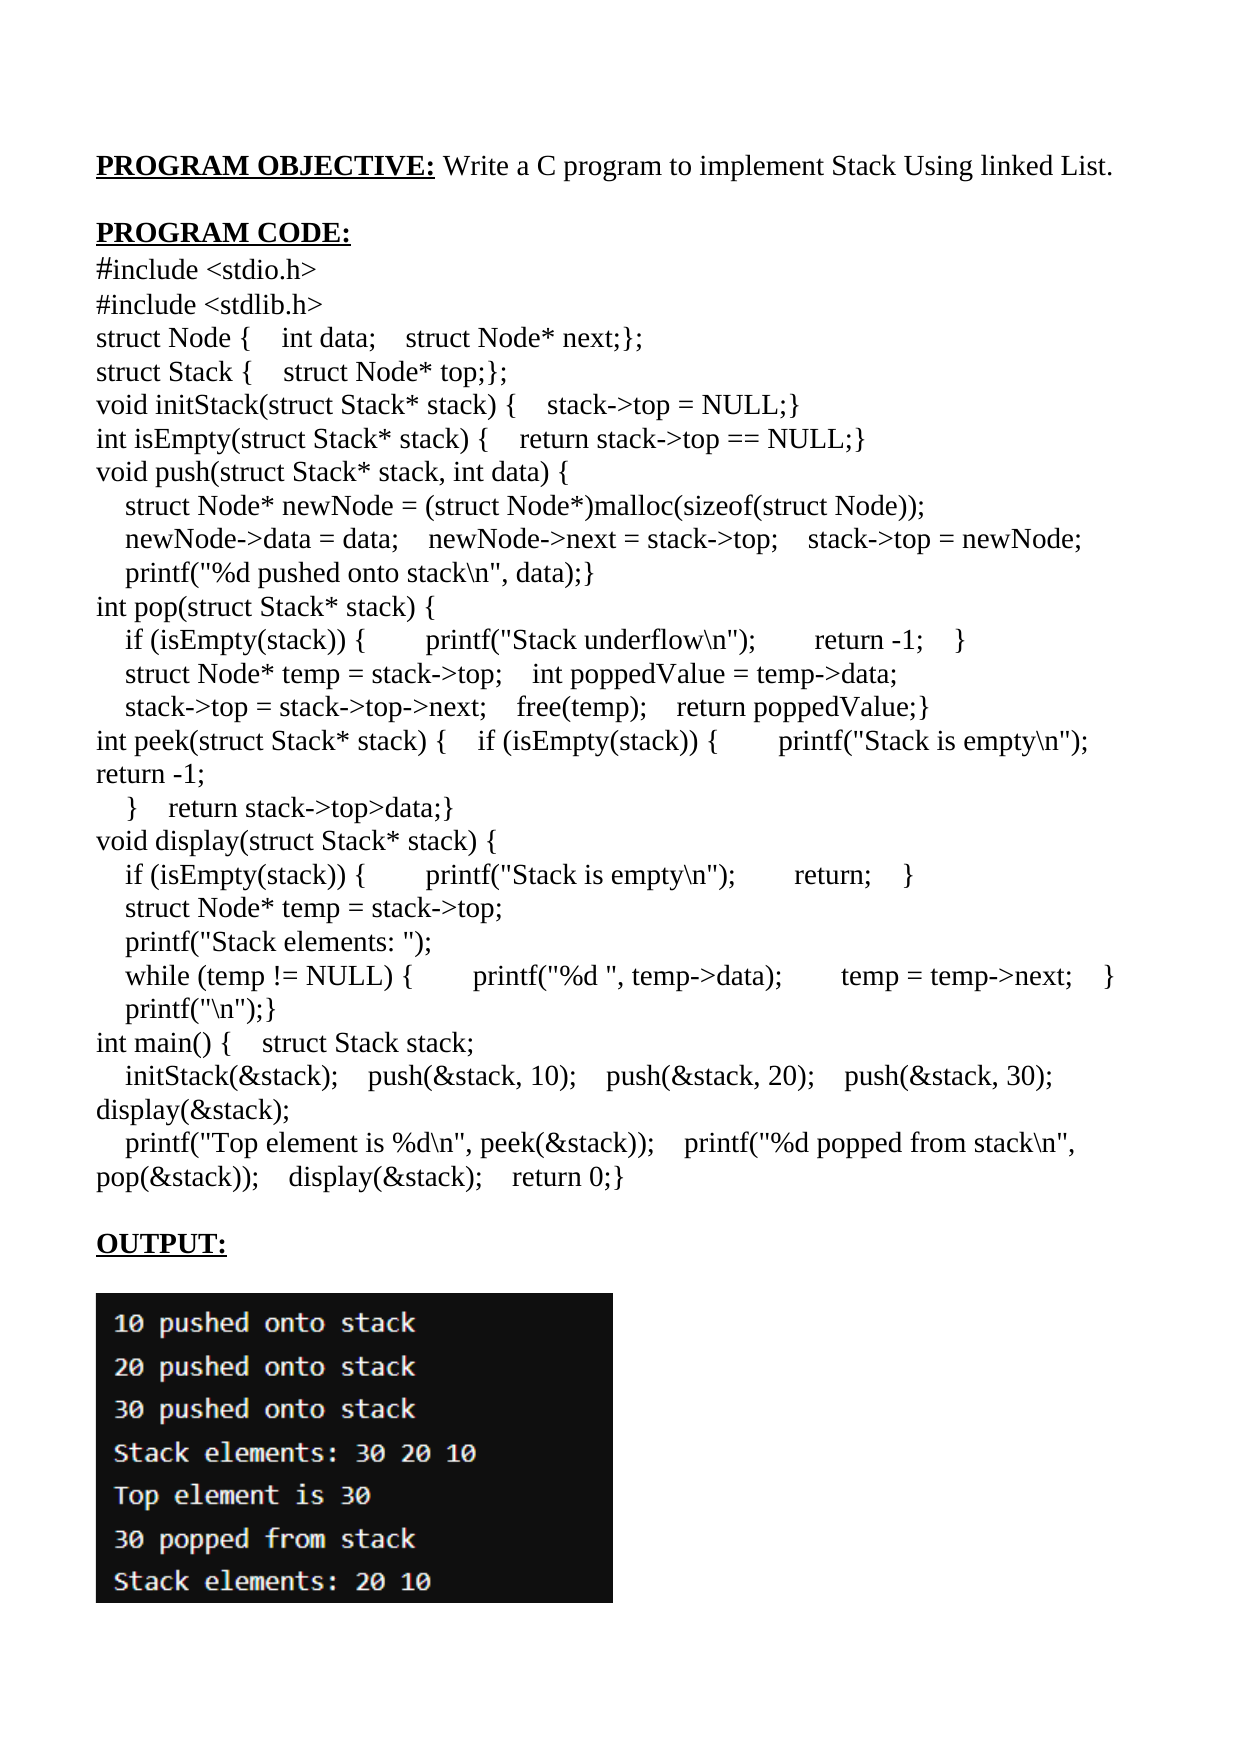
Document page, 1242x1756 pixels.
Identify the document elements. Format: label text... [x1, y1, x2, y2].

text if (isEmpty(stack)) { printf("Stack underflow\n"); return -1; } [96, 622, 1204, 656]
text stack->top = stack->top->next; free(temp); return poppedValue;} [96, 689, 1204, 723]
text initStack(&stack); push(&stack, 10); push(&stack, 20); push(&stack, 30); display(&stack); [96, 1058, 1204, 1125]
text PROGRAM OBJECTIVE: Write a C program to implement Stack Using linked List. [96, 148, 1204, 181]
text #include <stdlib.h> [96, 287, 1204, 320]
text printf("Stack elements: "); [96, 924, 1204, 958]
text int peek(struct Stack* stack) { if (isEmpty(stack)) { printf("Stack is empty\n"); return -1; [96, 723, 1204, 790]
text struct Node* newNode = (struct Node*)malloc(sizeof(struct Node)); [96, 488, 1204, 522]
text struct Node { int data; struct Node* next;}; [96, 320, 1204, 354]
text void display(struct Stack* stack) { [96, 823, 1204, 857]
text OUTPUT: [96, 1226, 1204, 1259]
text #include <stdio.h> [96, 248, 1204, 287]
text struct Node* temp = stack->top; int poppedValue = temp->data; [96, 656, 1204, 689]
text printf("%d pushed onto stack\n", data);} [96, 555, 1204, 589]
text printf("\n");} [96, 991, 1204, 1025]
text while (temp != NULL) { printf("%d ", temp->data); temp = temp->next; } [96, 958, 1204, 991]
text int isEmpty(struct Stack* stack) { return stack->top == NULL;} [96, 421, 1204, 454]
text } return stack->top>data;} [96, 790, 1204, 823]
text void initStack(struct Stack* stack) { stack->top = NULL;} [96, 387, 1204, 421]
text printf("Top element is %d\n", peek(&stack)); printf("%d popped from stack\n", pop(&stack)); display(&stack); return 0;} [96, 1125, 1204, 1192]
text struct Stack { struct Node* top;}; [96, 354, 1204, 387]
text struct Node* temp = stack->top; [96, 891, 1204, 924]
text void push(struct Stack* stack, int data) { [96, 454, 1204, 488]
text newNode->data = data; newNode->next = stack->top; stack->top = newNode; [96, 522, 1204, 555]
text int pop(struct Stack* stack) { [96, 589, 1204, 622]
text int main() { struct Stack stack; [96, 1025, 1204, 1058]
picture [95, 1293, 613, 1603]
text PROGRAM CODE: [96, 215, 1204, 248]
text if (isEmpty(stack)) { printf("Stack is empty\n"); return; } [96, 857, 1204, 891]
